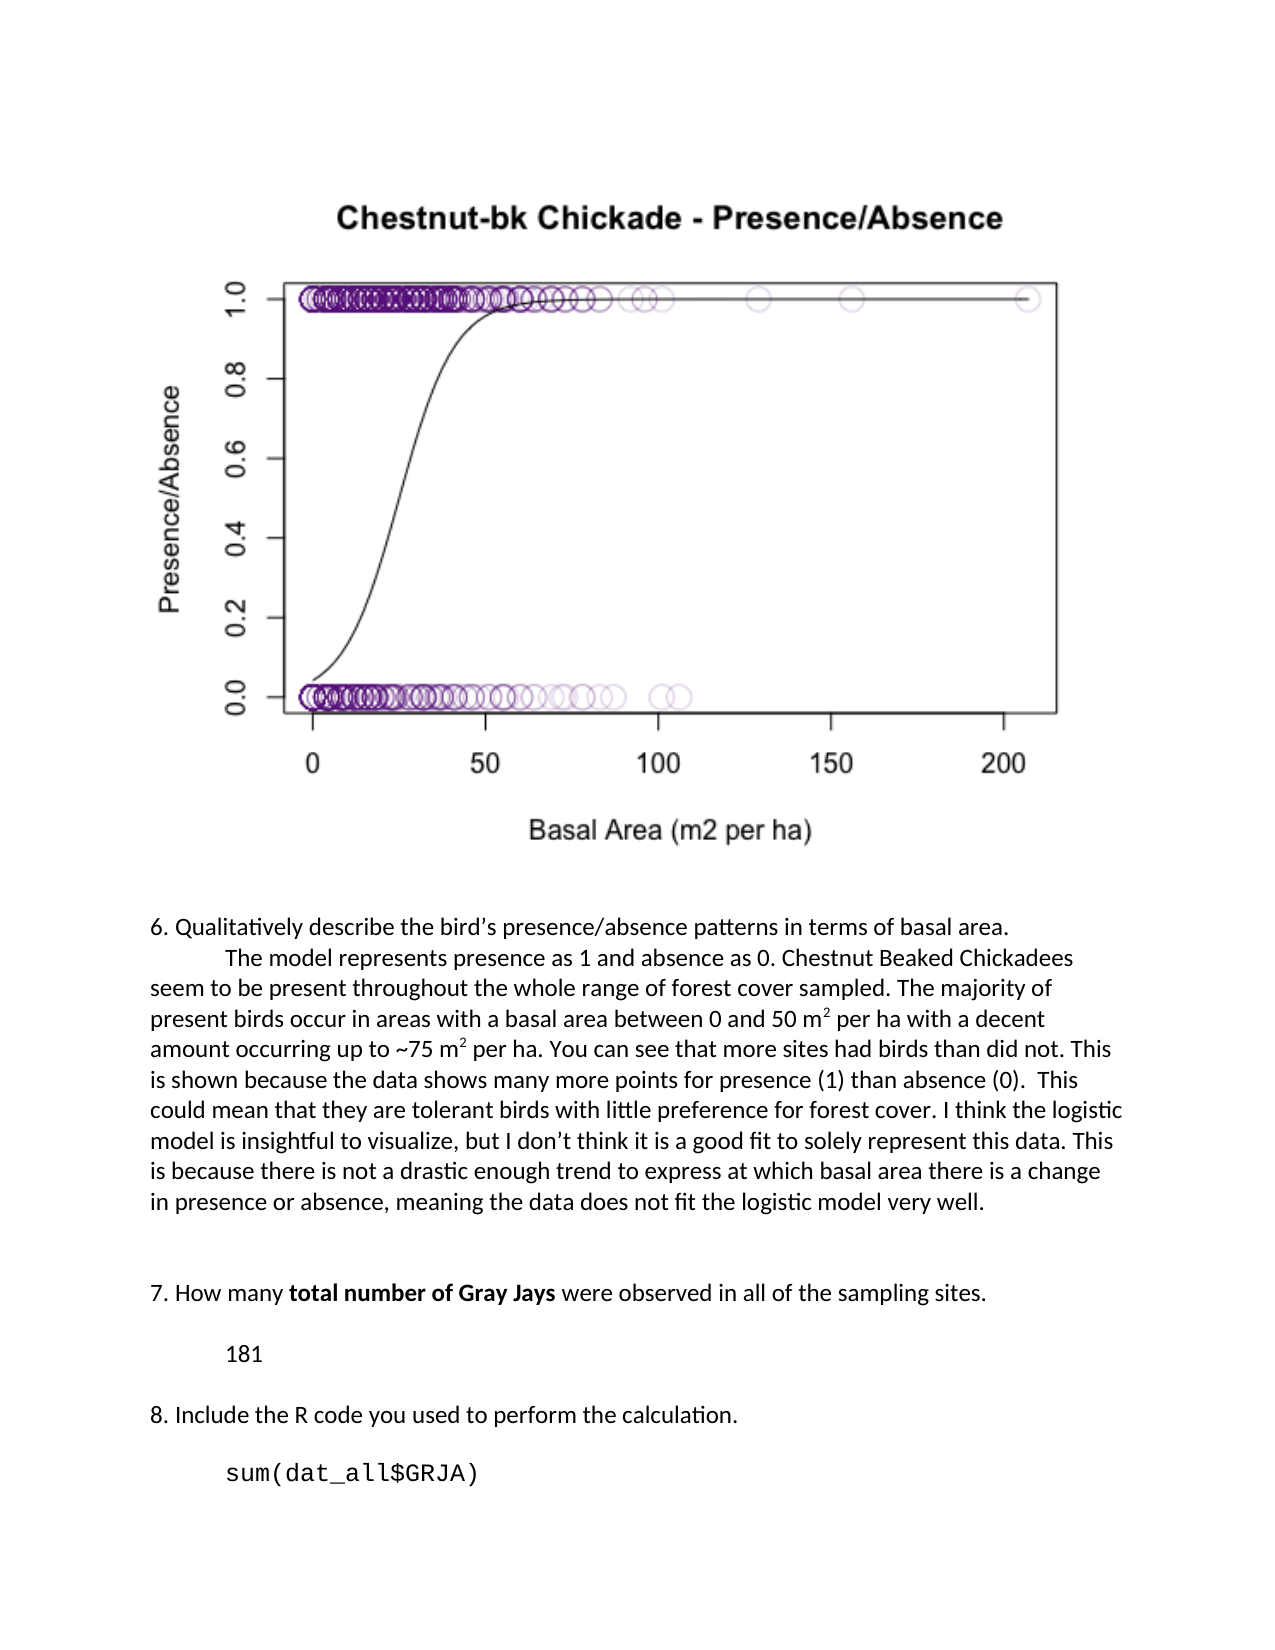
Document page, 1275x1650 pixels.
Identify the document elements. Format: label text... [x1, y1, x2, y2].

text 7. How many total number of Gray Jays were observed in all of the sampling sites. [150, 1278, 1125, 1308]
text The model represents presence as 1 and absence as 0. Chestnut Beaked Chickadees seem to be present throughout the whole range of forest cover sampled. The majority of present birds occur in areas with a basal area between 0 and 50 m2 per ha with a decent amount occurring up to ~75 m2 per ha. You can see that more sites had birds than did not. This is shown because the data shows many more points for presence (1) than absence (0). This could mean that they are tolerant birds with little preference for forest cover. I think the logistic model is insightful to visualize, but I don’t think it is a good fit to solely represent this data. This is because there is not a drastic enough trend to express at which basal area there is a change in presence or absence, meaning the data does not fit the logistic model very well. [150, 942, 1125, 1217]
text 6. Qualitatively describe the bird’s presence/absence patterns in terms of basal area. [150, 911, 1125, 942]
picture [150, 150, 1125, 881]
text 181 [150, 1339, 1125, 1369]
text sum(dat_all$GRJA) [150, 1461, 1125, 1489]
text 8. Include the R code you used to perform the calculation. [150, 1400, 1125, 1430]
